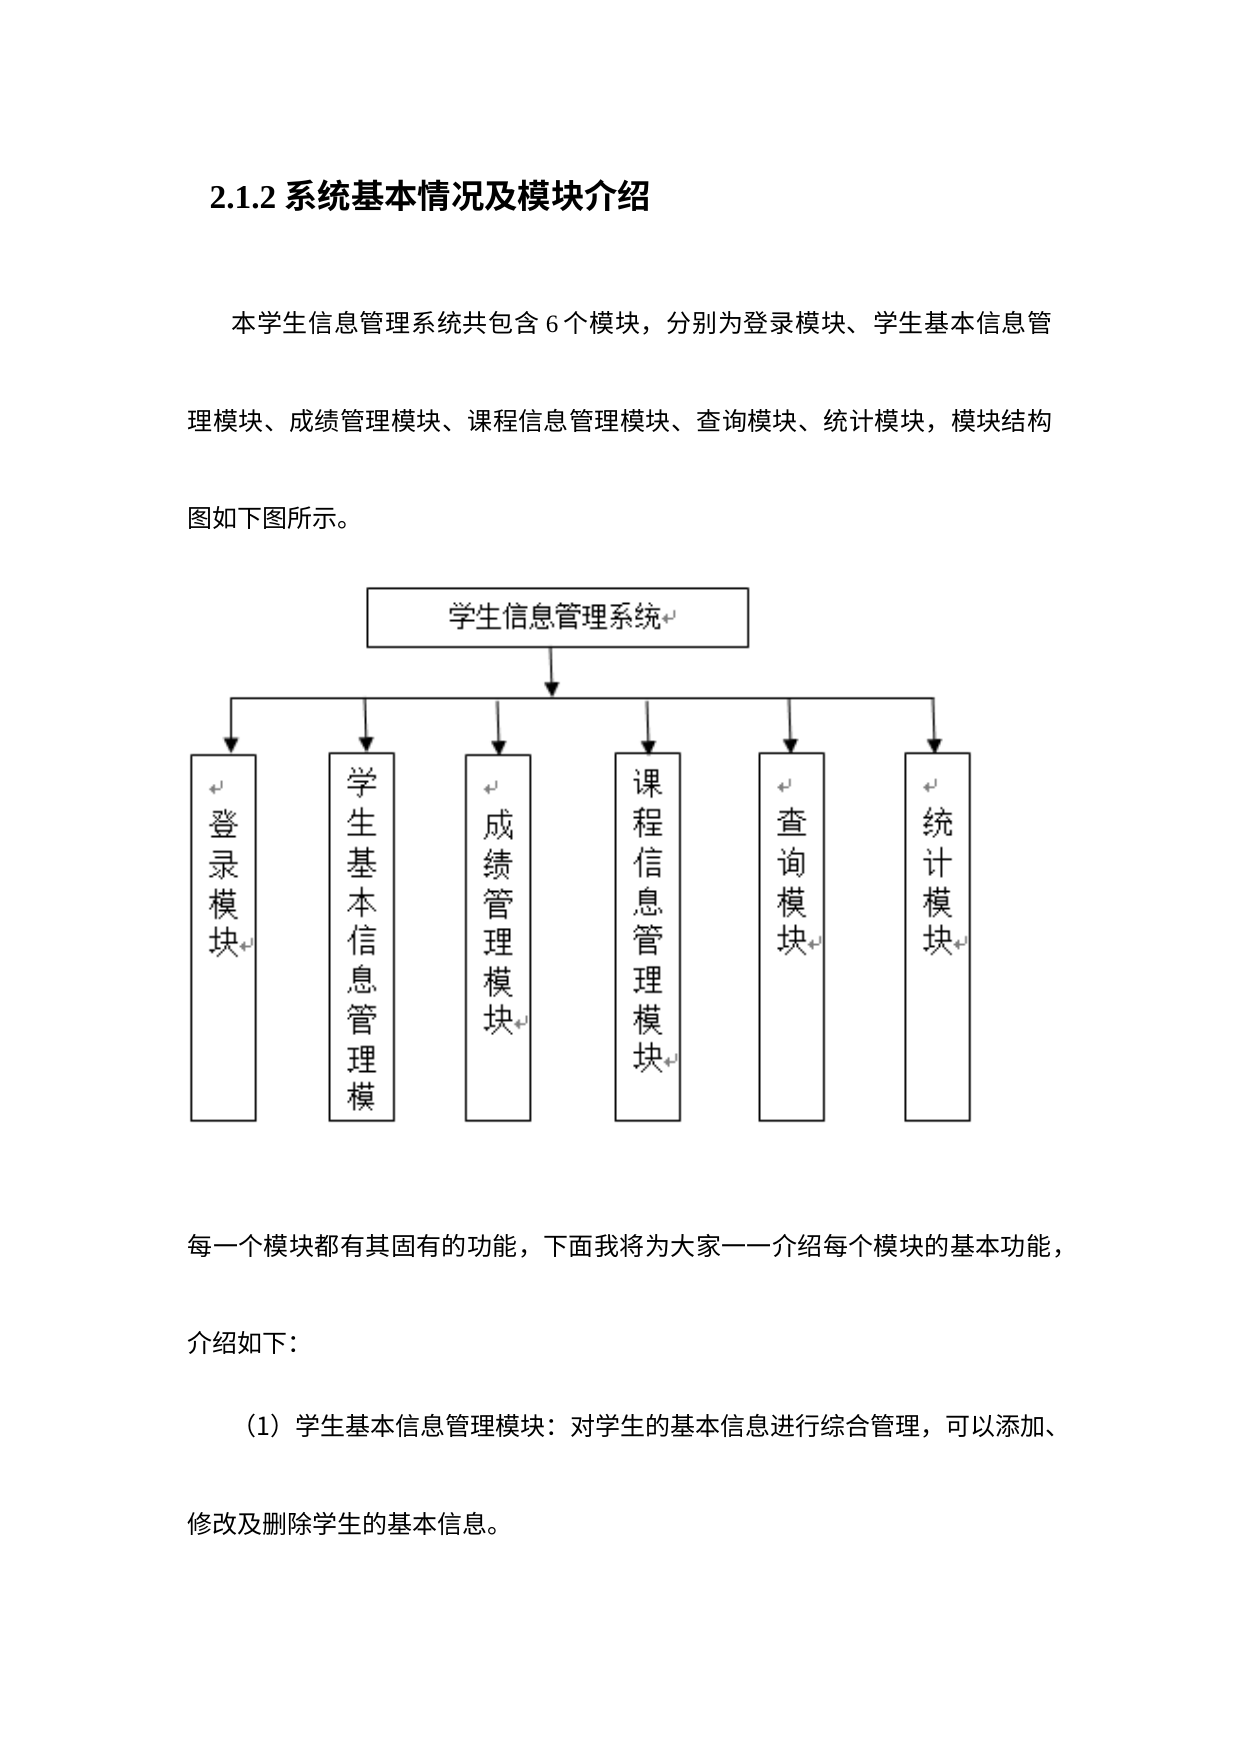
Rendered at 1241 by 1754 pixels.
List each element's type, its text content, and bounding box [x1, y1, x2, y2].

picture [187, 567, 1064, 1143]
subtitle 2.1.2 系统基本情况及模块介绍 [209, 162, 1053, 227]
text 本学生信息管理系统共包含6个模块，分别为登录模块、学生基本信息管理模块、成绩管理模块、课程信息管理模块、查询模块、统计模块，模块结构图如下图所示。 [187, 289, 1053, 549]
text 每一个模块都有其固有的功能，下面我将为大家一一介绍每个模块的基本功能，介绍如下： [187, 1212, 1053, 1374]
text （1）学生基本信息管理模块：对学生的基本信息进行综合管理，可以添加、修改及删除学生的基本信息。 [187, 1392, 1053, 1555]
